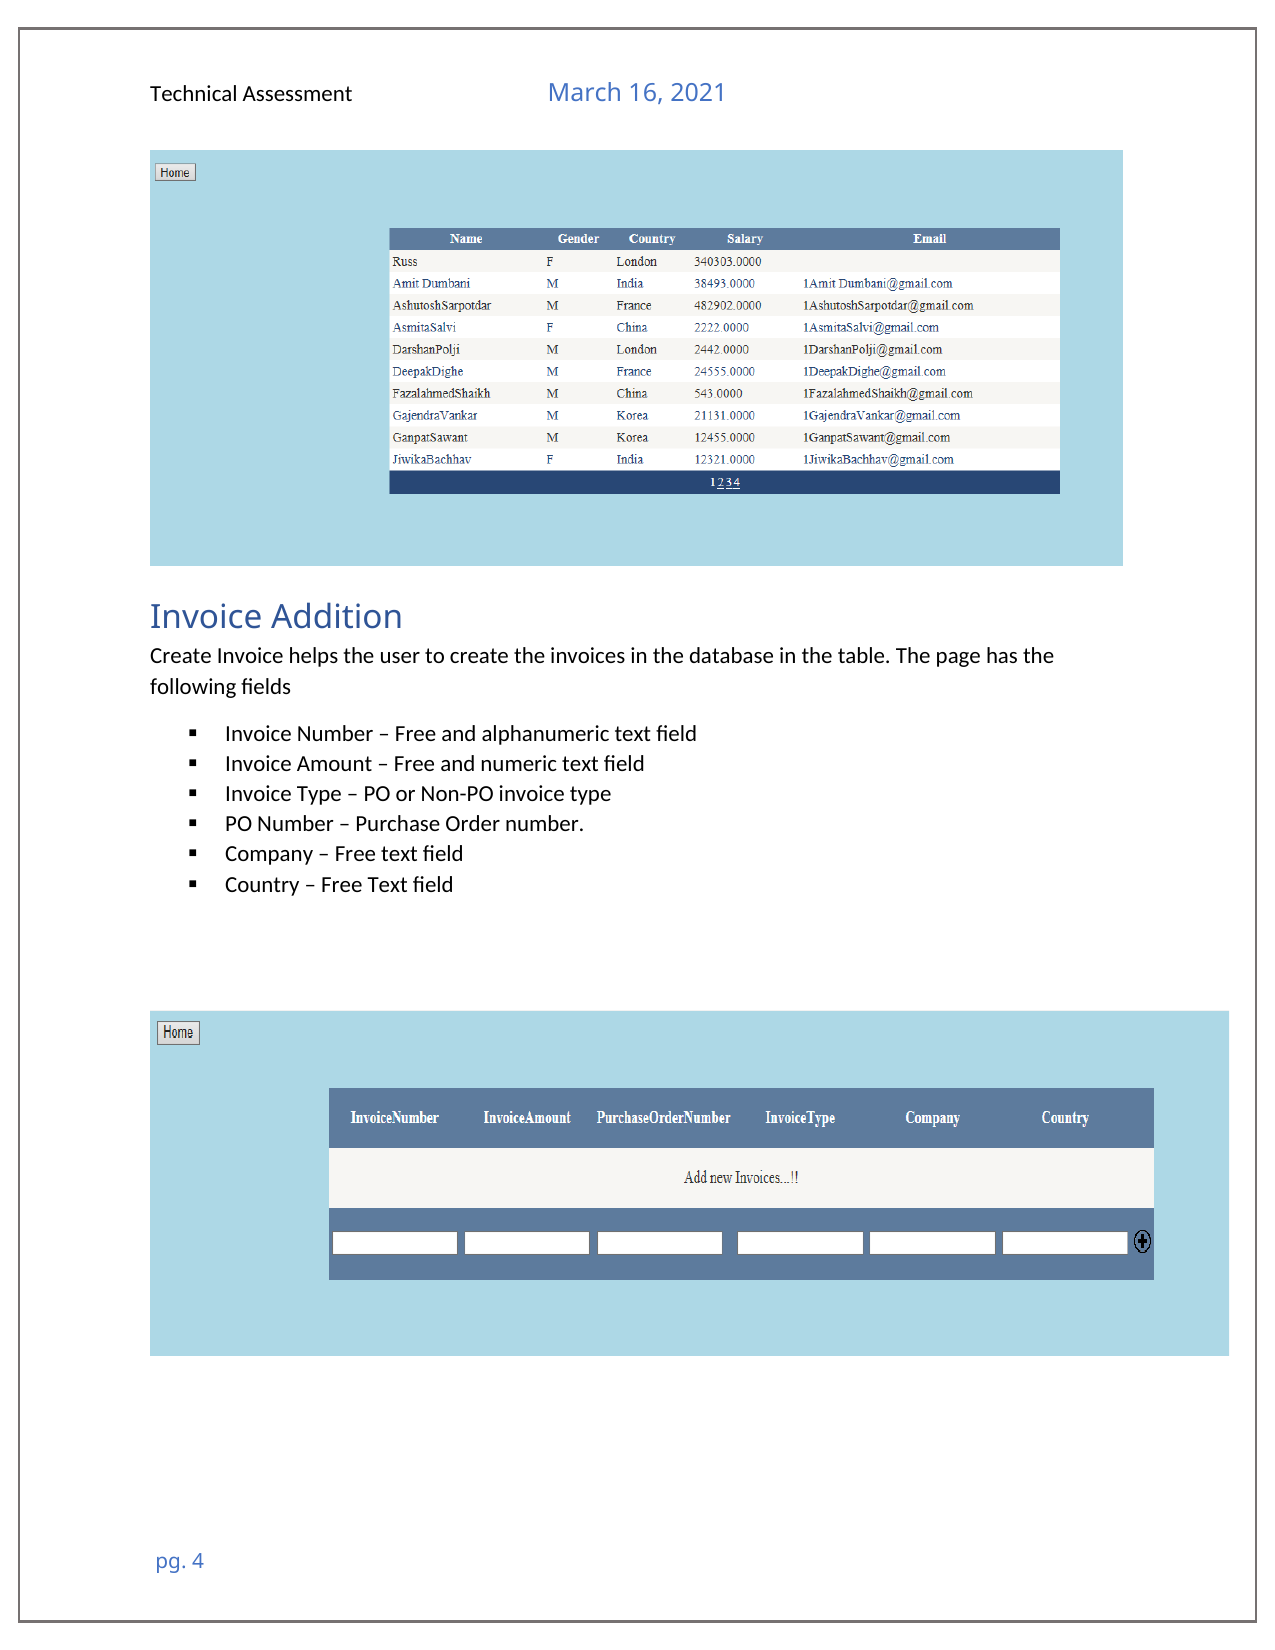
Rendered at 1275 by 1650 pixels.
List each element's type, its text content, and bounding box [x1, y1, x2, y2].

list Company – Free text field [187, 839, 1125, 868]
text Create Invoice helps the user to create the invoices in the database in the table. The page has the following fields [150, 642, 1125, 700]
picture [150, 150, 1123, 566]
picture [150, 1010, 1230, 1356]
list Invoice Number – Free and alphanumeric text field [187, 719, 1125, 747]
list Invoice Type – PO or Non-PO invoice type [187, 779, 1125, 807]
list Country – Free Text field [187, 870, 1125, 898]
list PO Number – Purchase Order number. [187, 809, 1125, 837]
list Invoice Amount – Free and numeric text field [187, 749, 1125, 777]
subtitle Invoice Addition [150, 593, 1125, 638]
